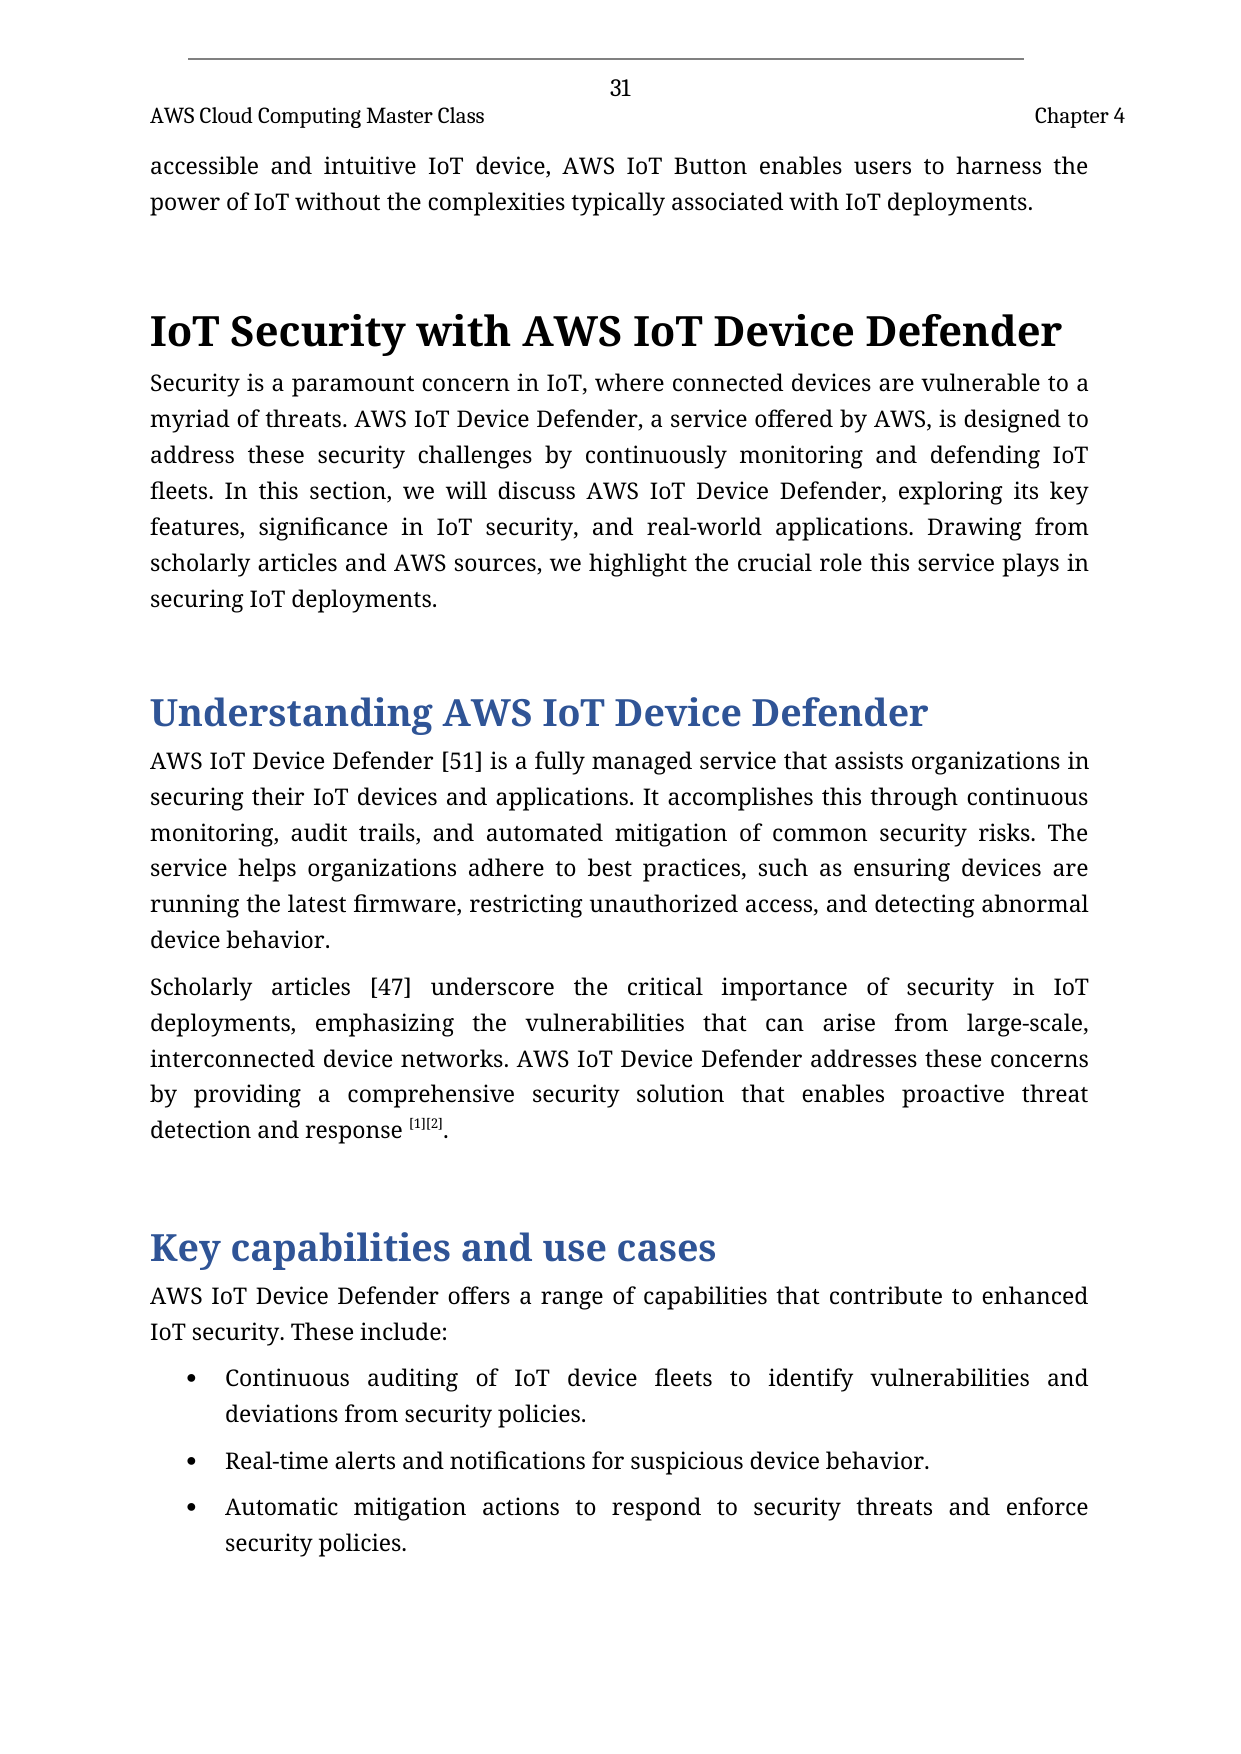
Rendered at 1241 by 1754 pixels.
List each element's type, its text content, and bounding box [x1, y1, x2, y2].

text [150, 150, 1090, 217]
subtitle IoT Security with AWS IoT Device Defender [150, 302, 1090, 359]
list Real-time alerts and notifications for suspicious device behavior. [187, 1444, 1090, 1476]
text AWS IoT Device Defender offers a range of capabilities that contribute to enhanced IoT security. These include: [150, 1280, 1090, 1347]
text AWS IoT Device Defender is a fully managed service that assists organizations in securing their IoT devices and applications. It accomplishes this through continuous monitoring, audit trails, and automated mitigation of common security risks. The service helps organizations adhere to best practices, such as ensuring devices are running the latest firmware, restricting unauthorized access, and detecting abnormal device behavior. [150, 744, 1090, 956]
list Automatic mitigation actions to respond to security threats and enforce security policies. [187, 1491, 1090, 1558]
text Scholarly articles underscore the critical importance of security in IoT deployments, emphasizing the vulnerabilities that can arise from large-scale, interconnected device networks. AWS IoT Device Defender addresses these concerns by providing a comprehensive security solution that enables proactive threat detection and response [1][2]. [150, 971, 1090, 1146]
subtitle Key capabilities and use cases [150, 1221, 1090, 1272]
text Security is a paramount concern in IoT, where connected devices are vulnerable to a myriad of threats. AWS IoT Device Defender, a service offered by AWS, is designed to address these security challenges by continuously monitoring and defending IoT fleets. In this section, we will discuss AWS IoT Device Defender, exploring its key features, significance in IoT security, and real-world applications. Drawing from scholarly articles and AWS sources, we highlight the crucial role this service plays in securing IoT deployments. [150, 367, 1090, 614]
subtitle Understanding AWS IoT Device Defender [150, 686, 1090, 737]
list Continuous auditing of IoT device fleets to identify vulnerabilities and deviations from security policies. [187, 1362, 1090, 1429]
